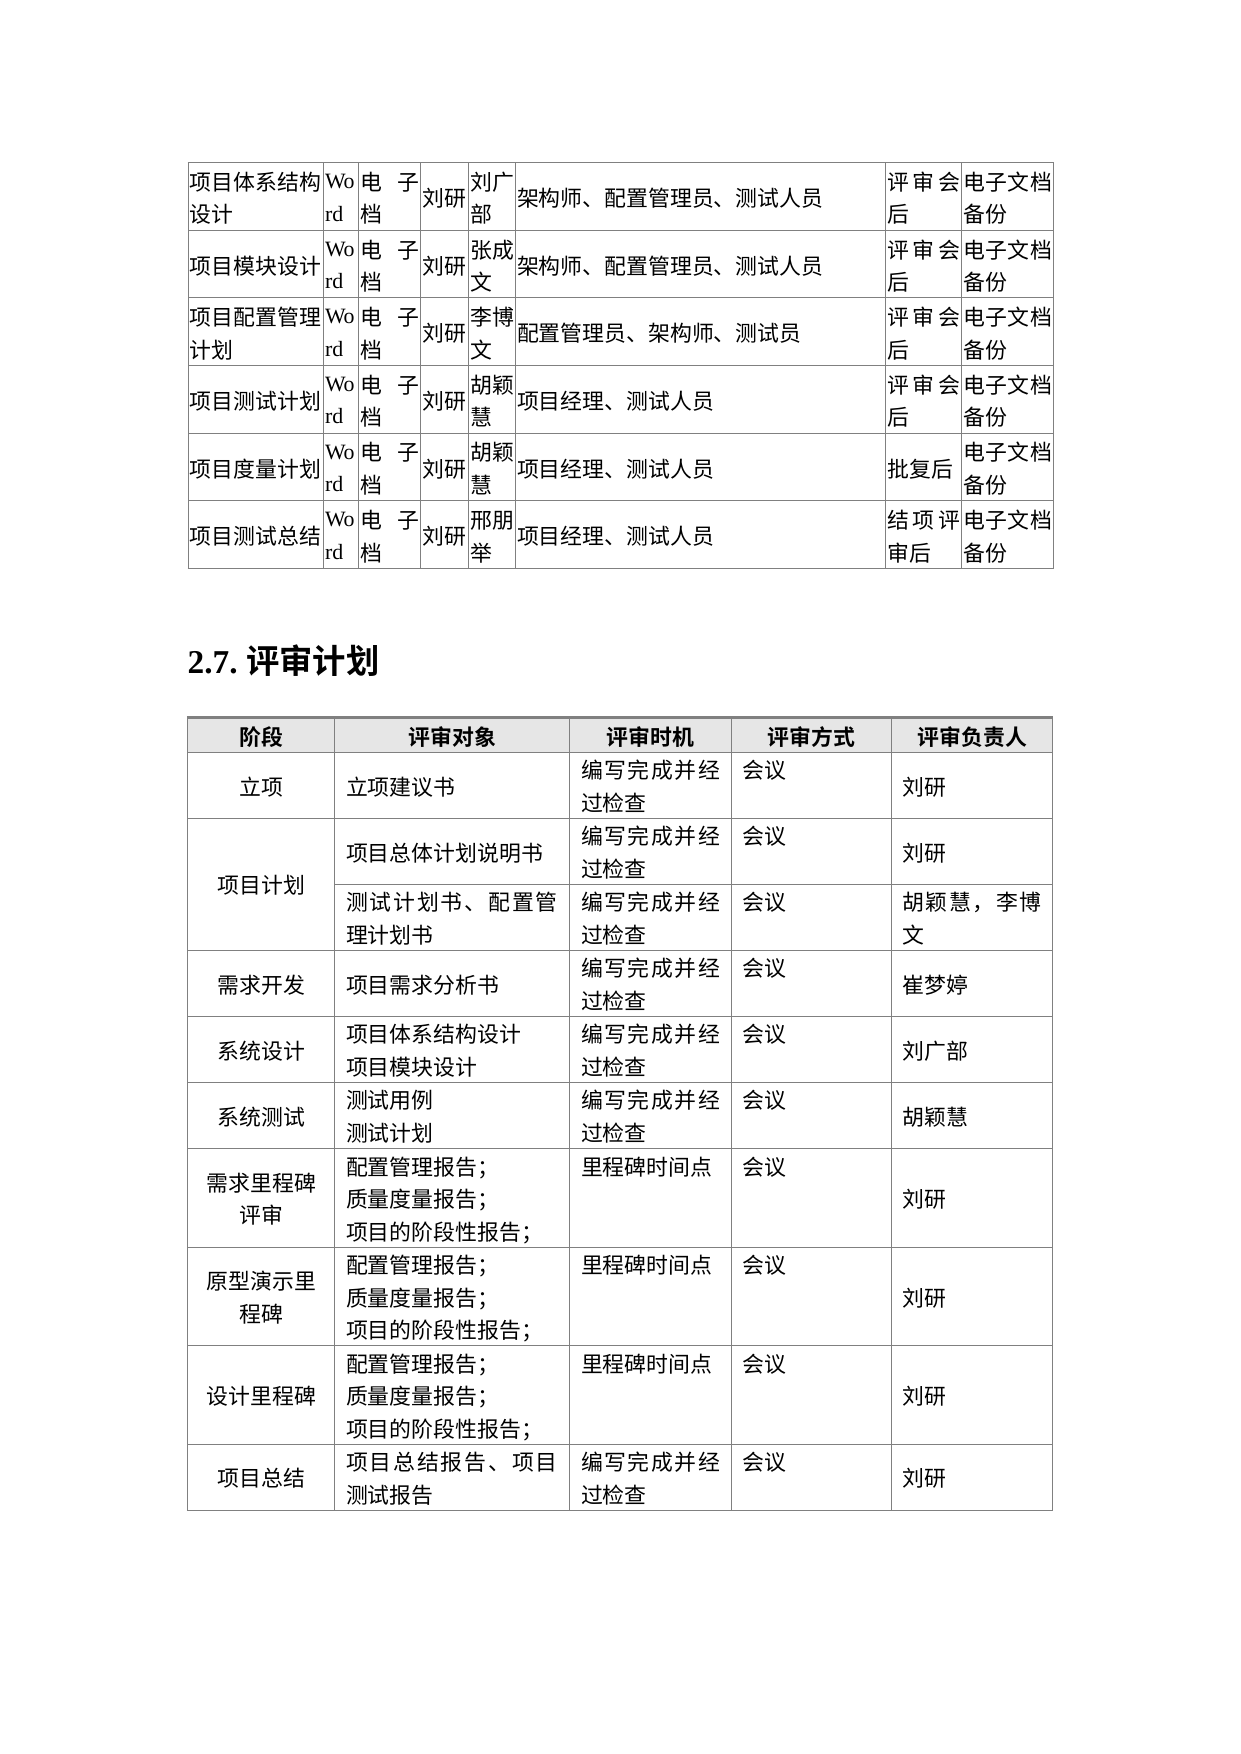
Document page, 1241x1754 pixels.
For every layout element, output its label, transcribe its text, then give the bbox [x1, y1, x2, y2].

table_cell 刘研 [421, 434, 468, 500]
table_cell 设计里程碑 [188, 1346, 334, 1444]
table_cell 电子文档备份 [962, 366, 1053, 432]
table_cell 会议 [732, 1248, 891, 1345]
table_cell 项目配置管理计划 [189, 298, 323, 365]
table_cell 会议 [732, 1346, 891, 1444]
table_cell 会议 [732, 885, 891, 950]
table_cell 项目经理、测试人员 [516, 366, 885, 432]
table_cell 项目体系结构设计 [189, 163, 323, 229]
table_header 评审负责人 [892, 719, 1052, 752]
table_cell 刘研 [421, 501, 468, 568]
table_cell 邢朋举 [469, 501, 515, 568]
table_cell 结项评审后 [886, 501, 961, 568]
table_cell 胡颖慧 [469, 434, 515, 500]
table_cell 项目总体计划说明书 [335, 819, 569, 884]
table_cell 刘研 [421, 298, 468, 365]
table_cell 会议 [732, 1017, 891, 1082]
table_cell 刘研 [421, 163, 468, 229]
table_cell 电子档 [359, 366, 420, 432]
table_cell 项目计划 [188, 819, 334, 950]
table_cell 立项建议书 [335, 753, 569, 818]
table_cell 编写完成并经过检查 [570, 1083, 731, 1148]
table_cell 电子文档备份 [962, 231, 1053, 297]
table_cell 系统设计 [188, 1017, 334, 1082]
table_cell Word [324, 163, 358, 229]
table_cell 配置管理报告； 质量度量报告； 项目的阶段性报告； [335, 1248, 569, 1345]
table_cell 刘研 [892, 819, 1052, 884]
table_cell 项目体系结构设计 项目模块设计 [335, 1017, 569, 1082]
table_cell 批复后 [886, 434, 961, 500]
table_cell 会议 [732, 753, 891, 818]
table_header 评审方式 [732, 719, 891, 752]
table_cell 刘研 [892, 1346, 1052, 1444]
table_cell 胡颖慧，李博文 [892, 885, 1052, 950]
table_cell 配置管理员、架构师、测试员 [516, 298, 885, 365]
table_cell 项目总结 [188, 1445, 334, 1510]
table_cell 刘研 [421, 231, 468, 297]
table_cell 需求开发 [188, 951, 334, 1016]
table_cell 电子档 [359, 163, 420, 229]
table_cell 系统测试 [188, 1083, 334, 1148]
table_cell 项目经理、测试人员 [516, 434, 885, 500]
table_header 评审时机 [570, 719, 731, 752]
table_cell 评审会后 [886, 163, 961, 229]
table_cell 电子档 [359, 434, 420, 500]
table_cell 项目经理、测试人员 [516, 501, 885, 568]
table_cell 胡颖慧 [469, 366, 515, 432]
table_cell 配置管理报告； 质量度量报告； 项目的阶段性报告； [335, 1346, 569, 1444]
subtitle 评审计划 [187, 626, 1053, 691]
table_header 阶段 [188, 719, 334, 752]
table_cell 会议 [732, 1445, 891, 1510]
table_cell 会议 [732, 1083, 891, 1148]
table_cell 刘研 [892, 753, 1052, 818]
table_cell 电子文档备份 [962, 298, 1053, 365]
table_cell 需求里程碑评审 [188, 1149, 334, 1247]
table_cell 电子文档备份 [962, 501, 1053, 568]
table_cell 会议 [732, 819, 891, 884]
table_cell 编写完成并经过检查 [570, 819, 731, 884]
table_cell 刘研 [421, 366, 468, 432]
table_cell 立项 [188, 753, 334, 818]
table_cell Word [324, 298, 358, 365]
table_cell 编写完成并经过检查 [570, 753, 731, 818]
table_cell 崔梦婷 [892, 951, 1052, 1016]
table_cell 原型演示里程碑 [188, 1248, 334, 1345]
table_cell 会议 [732, 951, 891, 1016]
table_cell Word [324, 501, 358, 568]
table_cell Word [324, 434, 358, 500]
table_cell 刘广部 [469, 163, 515, 229]
table_cell 项目总结报告、项目测试报告 [335, 1445, 569, 1510]
table_cell 编写完成并经过检查 [570, 1445, 731, 1510]
table_cell 胡颖慧 [892, 1083, 1052, 1148]
table_cell 刘广部 [892, 1017, 1052, 1082]
table_cell 电子档 [359, 501, 420, 568]
table_cell Word [324, 231, 358, 297]
table_cell 配置管理报告； 质量度量报告； 项目的阶段性报告； [335, 1149, 569, 1247]
table_cell 会议 [732, 1149, 891, 1247]
table_cell 里程碑时间点 [570, 1149, 731, 1247]
table_cell 里程碑时间点 [570, 1248, 731, 1345]
table_cell 架构师、配置管理员、测试人员 [516, 231, 885, 297]
table_cell 评审会后 [886, 366, 961, 432]
table_cell 编写完成并经过检查 [570, 1017, 731, 1082]
table_cell 李博文 [469, 298, 515, 365]
table_cell 测试计划书、配置管理计划书 [335, 885, 569, 950]
table_cell 里程碑时间点 [570, 1346, 731, 1444]
table_cell 测试用例 测试计划 [335, 1083, 569, 1148]
table_cell 项目模块设计 [189, 231, 323, 297]
table_cell 电子档 [359, 231, 420, 297]
table_cell 电子文档备份 [962, 163, 1053, 229]
table_cell 张成文 [469, 231, 515, 297]
table_cell 项目需求分析书 [335, 951, 569, 1016]
table_cell 刘研 [892, 1248, 1052, 1345]
table_cell 项目测试计划 [189, 366, 323, 432]
table_cell 评审会后 [886, 231, 961, 297]
table_cell 电子档 [359, 298, 420, 365]
table_cell 编写完成并经过检查 [570, 885, 731, 950]
table_cell 项目测试总结 [189, 501, 323, 568]
table_header 评审对象 [335, 719, 569, 752]
table_cell Word [324, 366, 358, 432]
table_cell 架构师、配置管理员、测试人员 [516, 163, 885, 229]
table_cell 编写完成并经过检查 [570, 951, 731, 1016]
table_cell 刘研 [892, 1445, 1052, 1510]
table_cell 电子文档备份 [962, 434, 1053, 500]
table_cell 项目度量计划 [189, 434, 323, 500]
table_cell 刘研 [892, 1149, 1052, 1247]
table_cell 评审会后 [886, 298, 961, 365]
